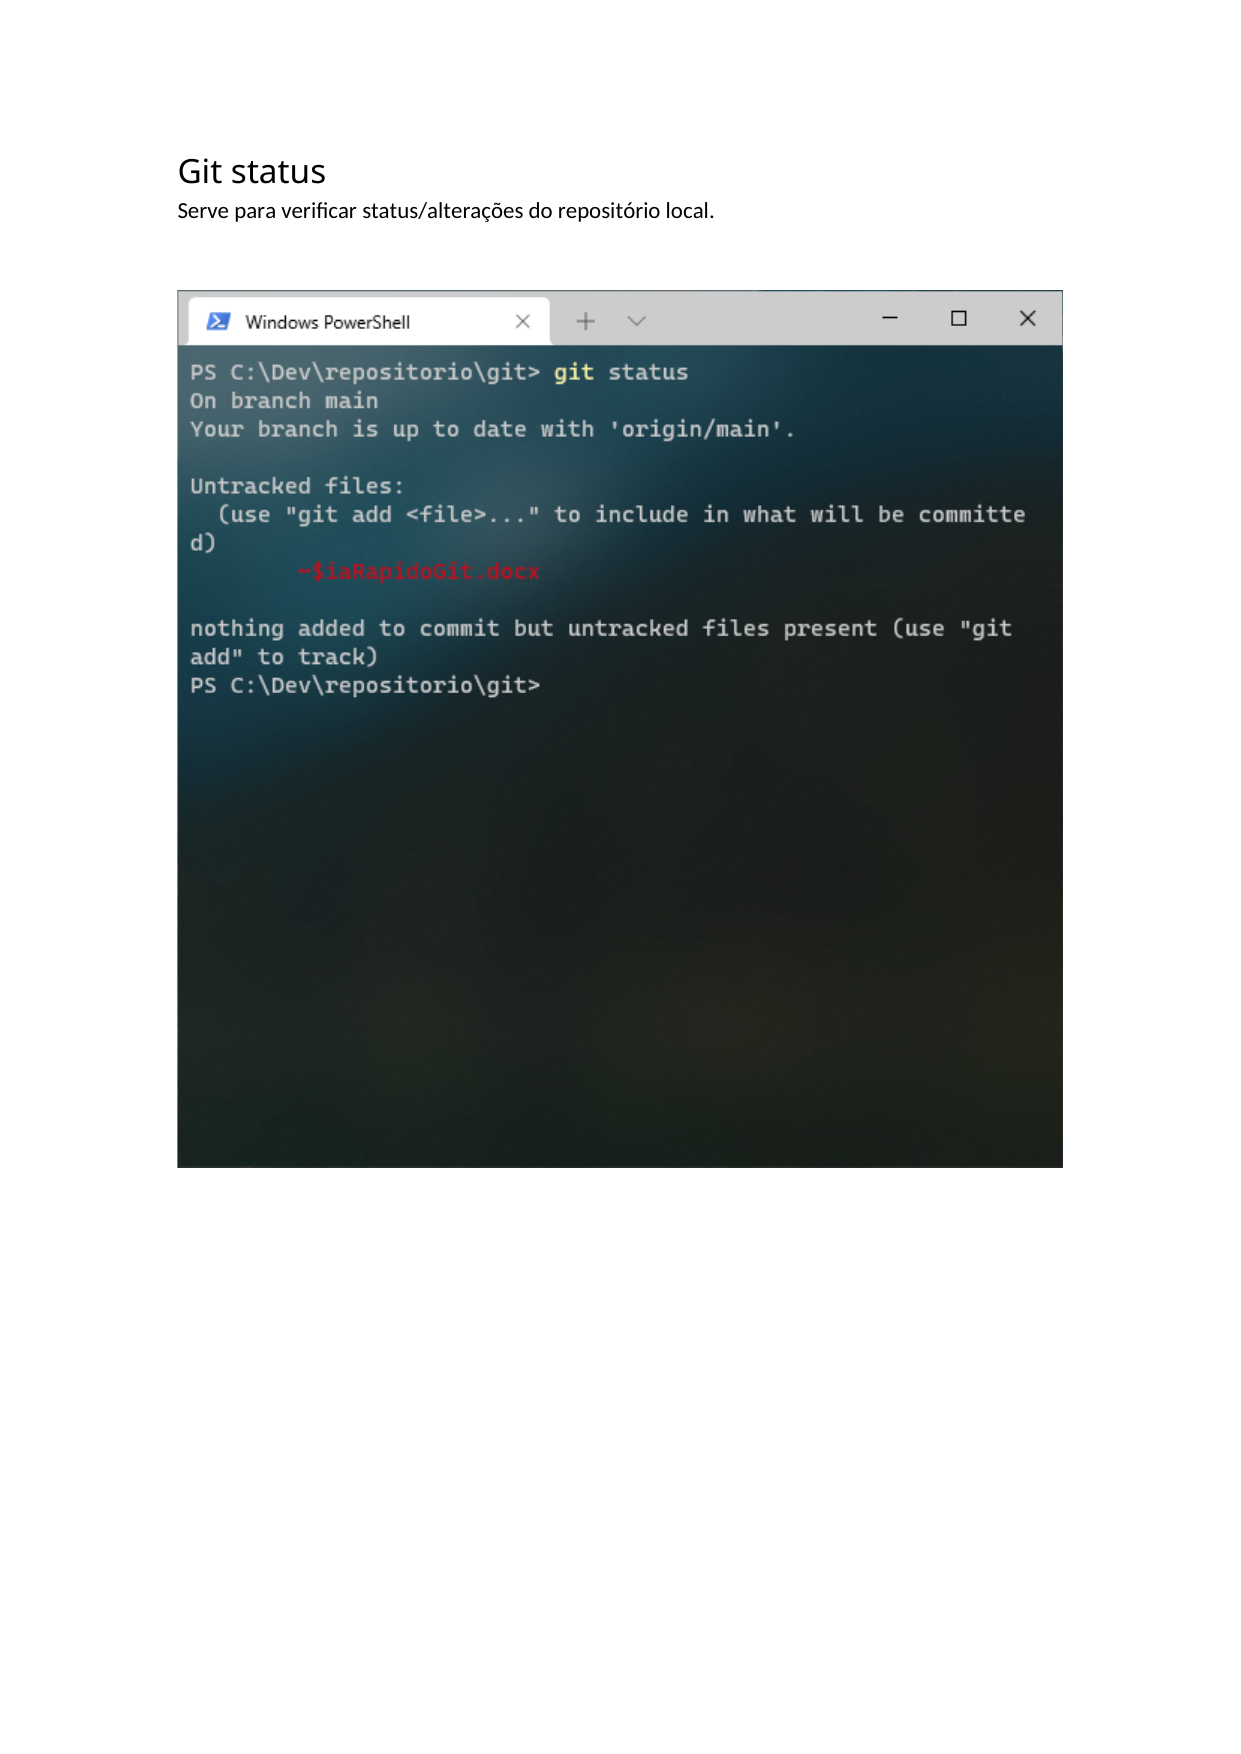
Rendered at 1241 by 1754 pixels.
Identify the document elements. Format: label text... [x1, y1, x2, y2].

text Serve para verificar status/alterações do repositório local. [177, 197, 1063, 224]
picture [177, 290, 1063, 1168]
subtitle Git status [177, 148, 1063, 193]
